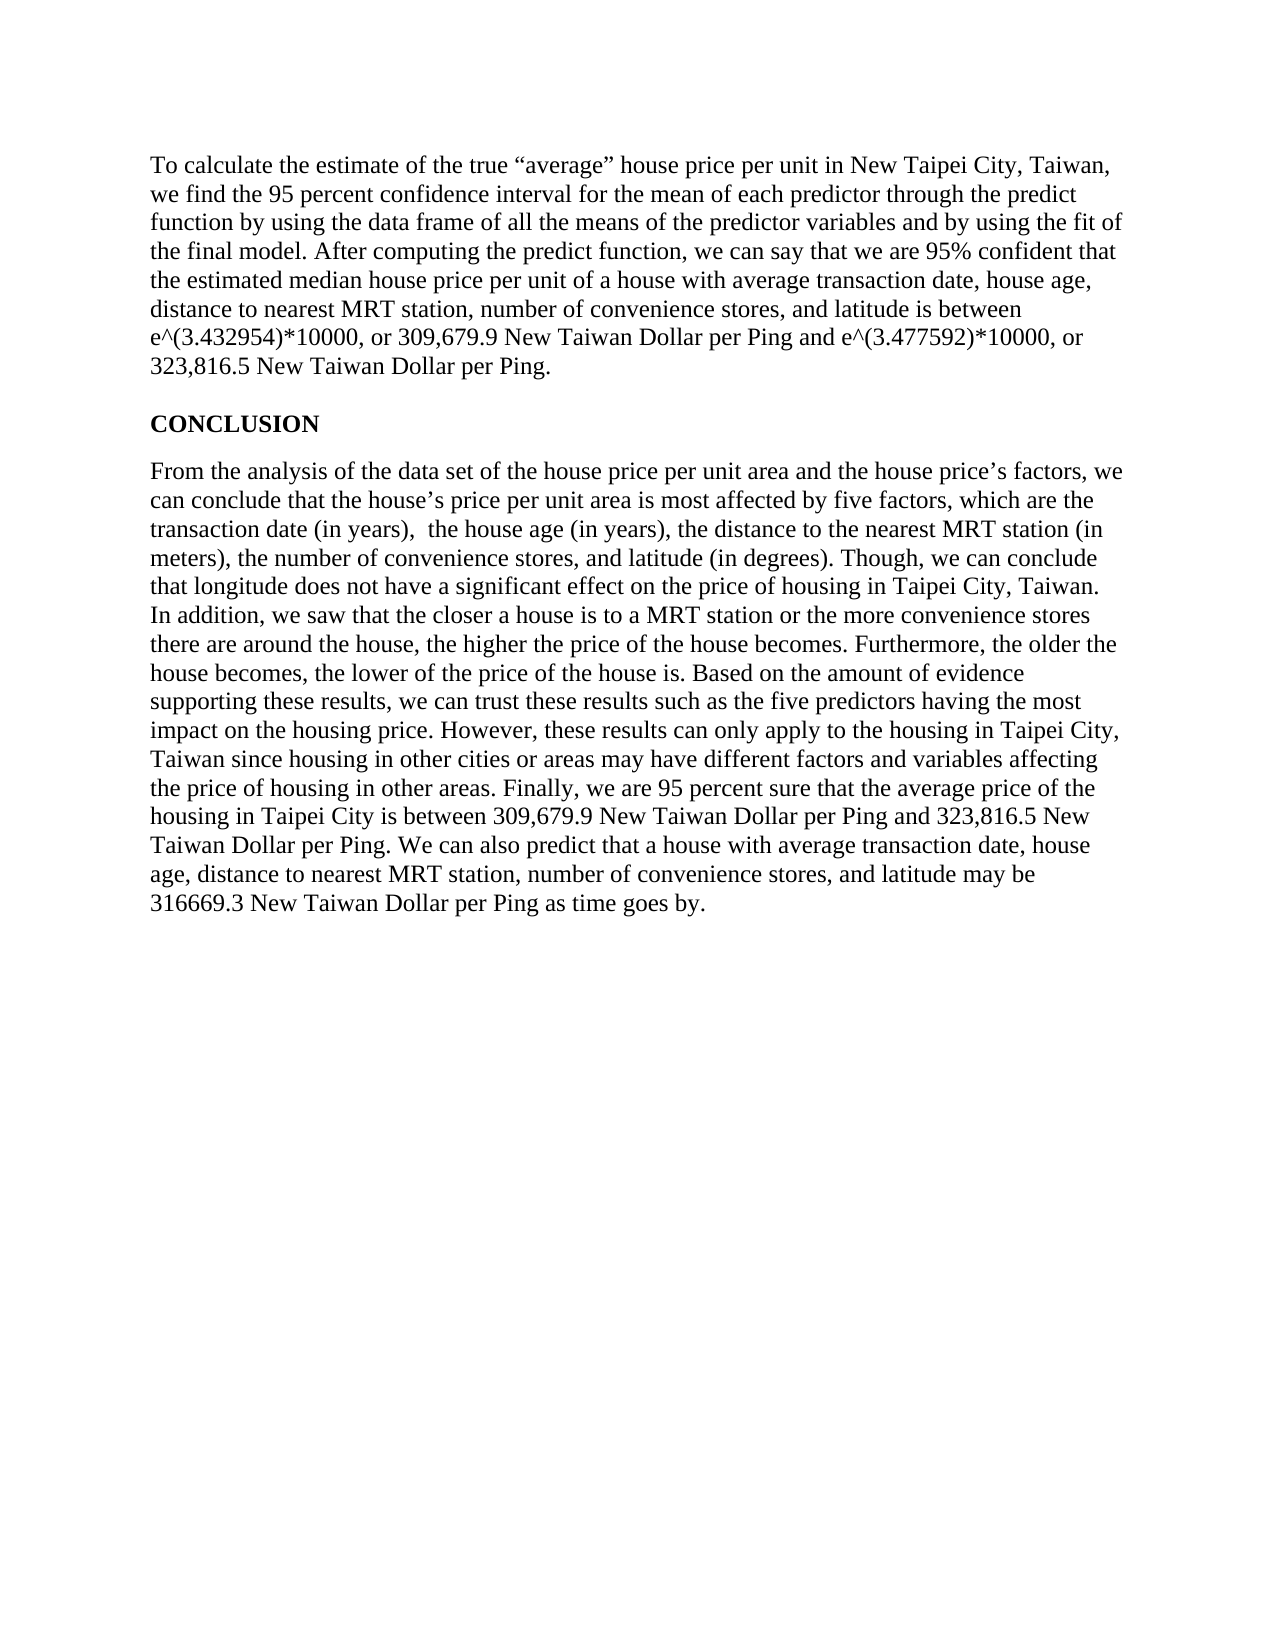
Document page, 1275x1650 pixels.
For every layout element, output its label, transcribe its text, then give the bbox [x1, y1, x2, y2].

text To calculate the estimate of the true “average” house price per unit in New Taipei City, Taiwan, we find the 95 percent confidence interval for the mean of each predictor through the predict function by using the data frame of all the means of the predictor variables and by using the fit of the final model. After computing the predict function, we can say that we are 95% confident that the estimated median house price per unit of a house with average transaction date, house age, distance to nearest MRT station, number of convenience stores, and latitude is between e^(3.432954)*10000, or 309,679.9 New Taiwan Dollar per Ping and e^(3.477592)*10000, or 323,816.5 New Taiwan Dollar per Ping. [150, 150, 1125, 380]
text From the analysis of the data set of the house price per unit area and the house price’s factors, we can conclude that the house’s price per unit area is most affected by five factors, which are the transaction date (in years), the house age (in years), the distance to the nearest MRT station (in meters), the number of convenience stores, and latitude (in degrees). Though, we can conclude that longitude does not have a significant effect on the price of housing in Taipei City, Taiwan. In addition, we saw that the closer a house is to a MRT station or the more convenience stores there are around the house, the higher the price of the house becomes. Furthermore, the older the house becomes, the lower of the price of the house is. Based on the amount of evidence supporting these results, we can trust these results such as the five predictors having the most impact on the housing price. However, these results can only apply to the housing in Taipei City, Taiwan since housing in other cities or areas may have different factors and variables affecting the price of housing in other areas. Finally, we are 95 percent sure that the average price of the housing in Taipei City is between 309,679.9 New Taiwan Dollar per Ping and 323,816.5 New Taiwan Dollar per Ping. We can also predict that a house with average transaction date, house age, distance to nearest MRT station, number of convenience stores, and latitude may be 316669.3 New Taiwan Dollar per Ping as time goes by. [150, 456, 1125, 916]
text CONCLUSION [150, 409, 1125, 437]
